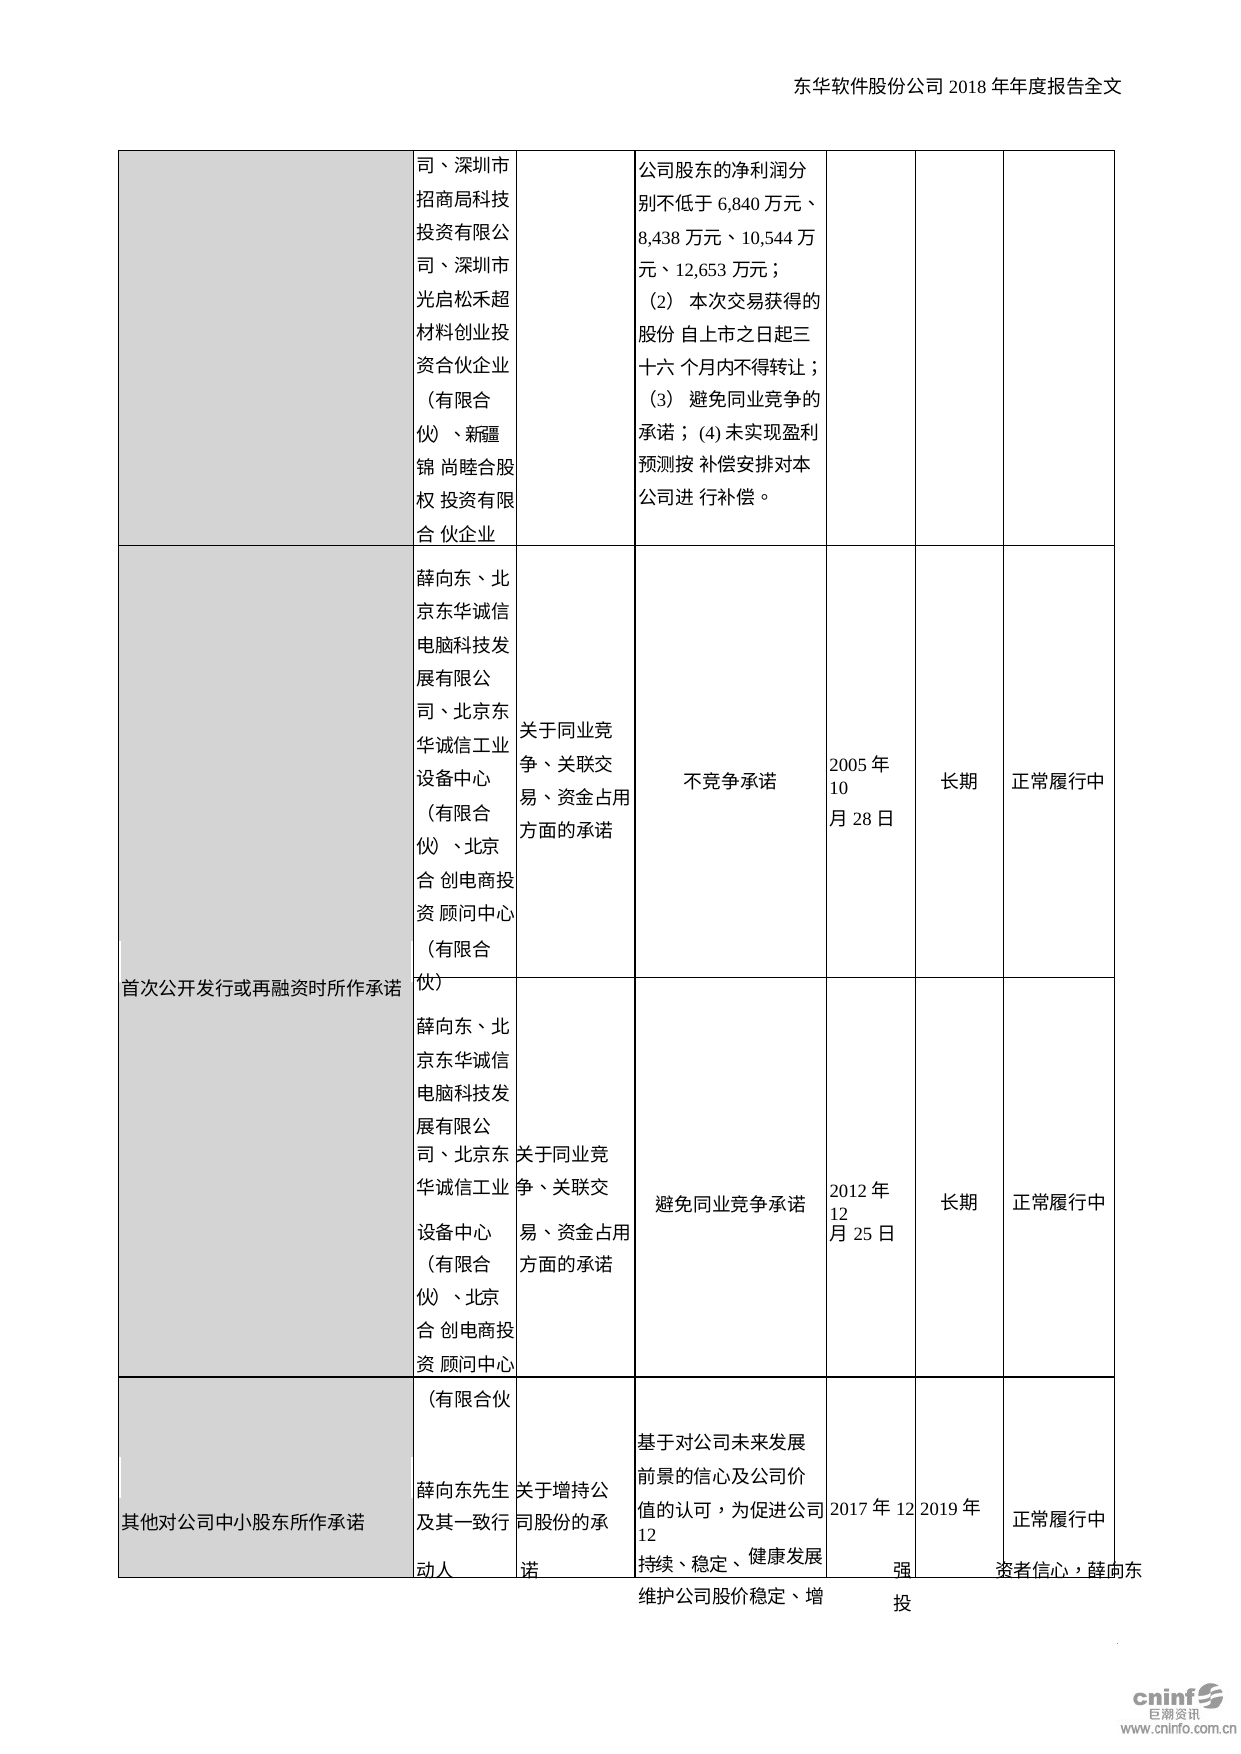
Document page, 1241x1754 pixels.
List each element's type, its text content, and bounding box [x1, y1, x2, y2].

text 2005 年 10 [829, 752, 913, 799]
text 薛向东先生 关于增持公 及其一致行 司股份的承 [416, 1470, 615, 1535]
text 维护公司股价稳定、增 强投资者信心，薛向东 [995, 1557, 1240, 1583]
text 设备中心 [102, 1224, 492, 1243]
text 公司股东的净利润分 别不低于 6,840 万元、 [638, 157, 822, 216]
text 基于对公司未来发展 前景的信心及公司价 [637, 1429, 808, 1488]
text 薛向东、北 京东华诚信 电脑科技发 展有限公 司、北京东 华诚信工业 设备中心 [416, 565, 512, 791]
text 正常履行中 [1012, 1509, 1240, 1531]
text 元、12,653 万元；（2） 本次交易获得的股份 自上市之日起三十六 个月内不得转让；（3） 避免同业竞争的承诺； (4) 未实现盈利预测按 补偿安排对本公司进 行补偿。 [638, 256, 827, 510]
picture [1115, 1680, 1240, 1737]
text 首次公开发行或再融资时所作承诺 [121, 976, 404, 1001]
text （有限合 伙）、北京合 创电商投资 顾问中心 [416, 801, 515, 926]
text 维护公司股价稳定、增 强投资者信心，薛向东 [638, 1583, 825, 1609]
text 长期 正常履行中 [941, 1192, 1240, 1214]
text 2012 年 12 [829, 1177, 914, 1224]
text 司、北京东 关于同业竞 华诚信工业 争、关联交 [416, 1141, 615, 1200]
text 月 28 日 [829, 805, 913, 831]
text 关于同业竞 争、关联交 易、资金占用 方面的承诺 [519, 718, 633, 843]
text 值的认可，为促进公司 2017 年 12 2019 年 12 [637, 1496, 1002, 1549]
text 动人 诺 [102, 1557, 538, 1583]
text 长期 正常履行中 [940, 768, 1240, 794]
text （有限合 伙） [416, 936, 512, 995]
text （有限合 伙）、新疆锦 尚睦合股权 投资有限合 伙企业 [416, 388, 515, 547]
text 不竞争承诺 [683, 768, 779, 794]
text 薛向东、北 京东华诚信 电脑科技发 展有限公 [416, 1014, 510, 1139]
text 方面的承诺 [519, 1251, 633, 1276]
text 司、深圳市 招商局科技 投资有限公 司、深圳市 光启松禾超 材料创业投 资合伙企业 [416, 152, 510, 378]
text （有限合 伙）、北京合 创电商投资 顾问中心 [416, 1251, 515, 1376]
text 月 25 日 [829, 1224, 1240, 1244]
text （有限合伙 [102, 1386, 510, 1412]
text 8,438 万元、10,544 万 [638, 224, 822, 249]
text 持续、稳定、 [638, 1557, 825, 1576]
text 易、资金占用 [519, 1224, 633, 1243]
text 避免同业竞争承诺 [656, 1194, 808, 1216]
text 其他对公司中小股东所作承诺 [121, 1512, 367, 1534]
